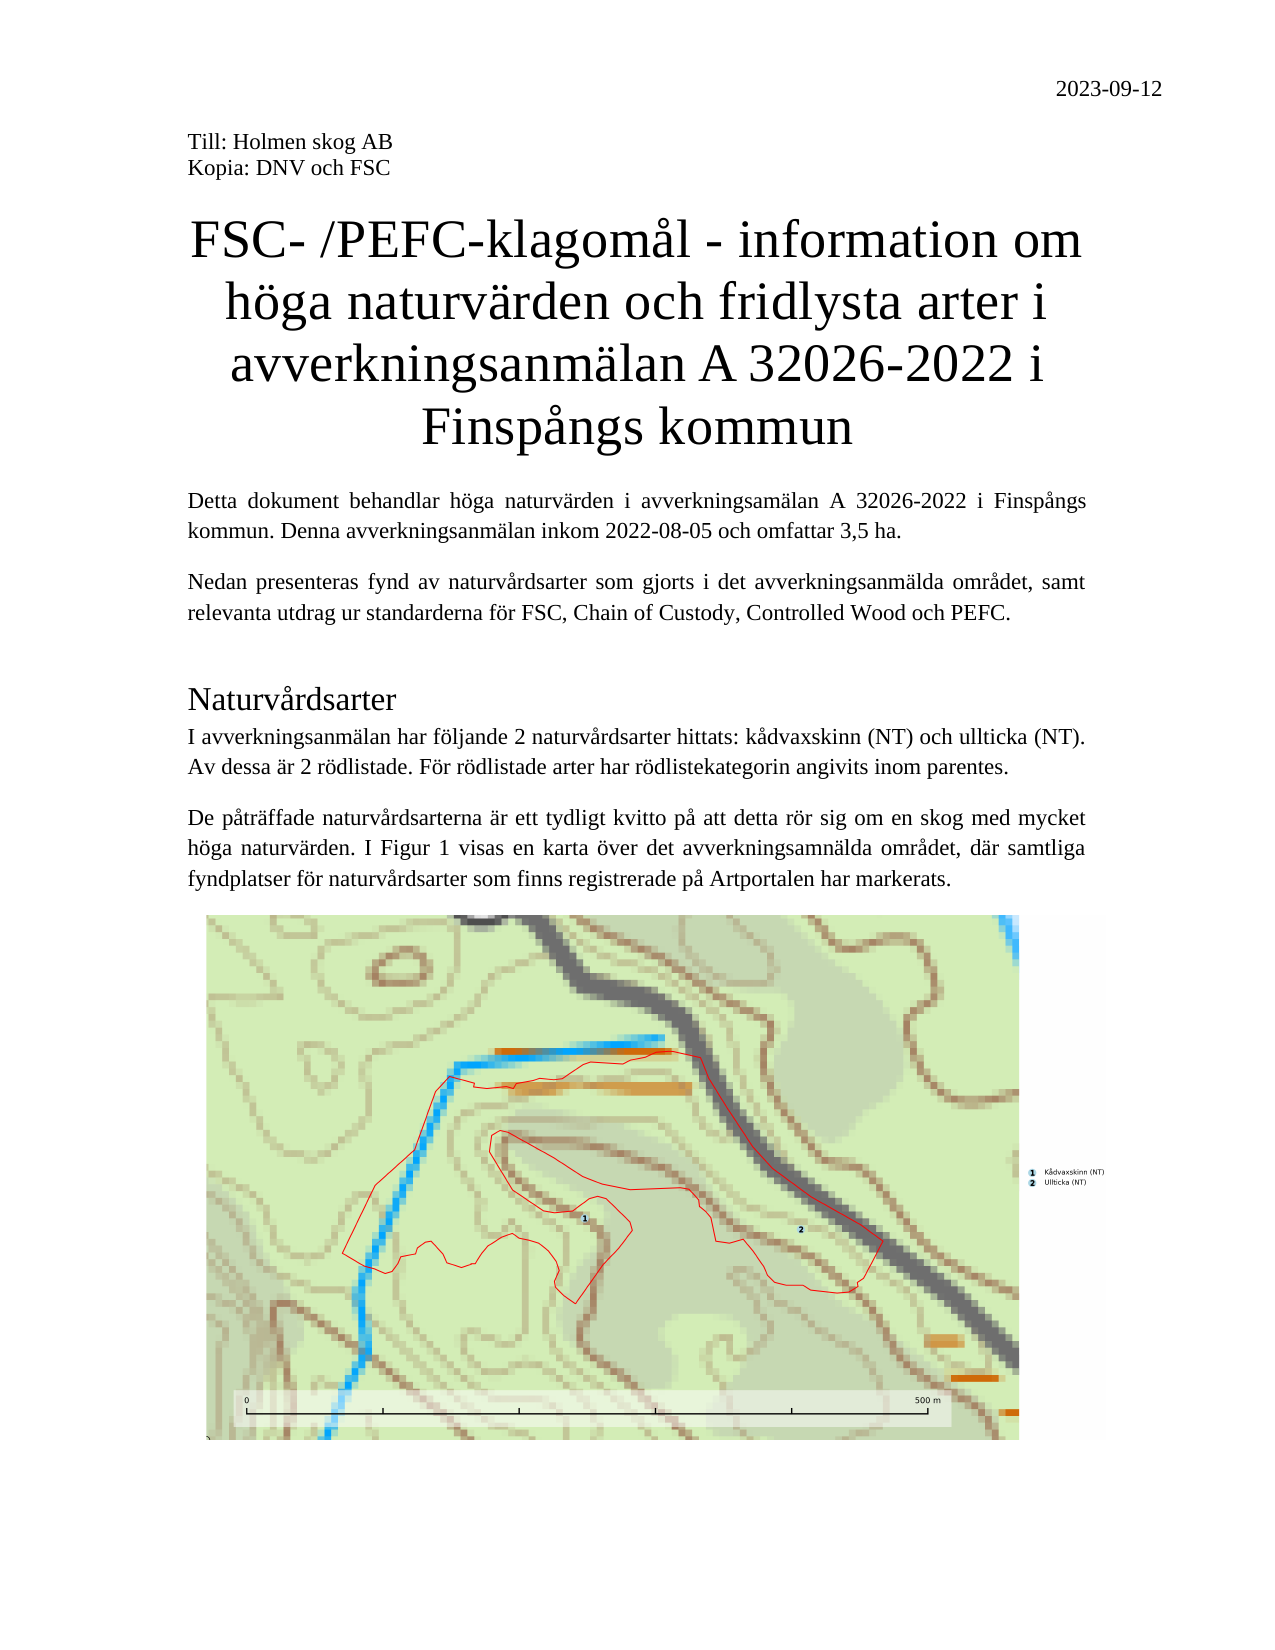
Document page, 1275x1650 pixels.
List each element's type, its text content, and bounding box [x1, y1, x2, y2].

picture [206, 915, 1107, 1440]
text Detta dokument behandlar höga naturvärden i avverkningsamälan A 32026-2022 i Finspångs kommun. Denna avverkningsanmälan inkom 2022-08-05 och omfattar 3,5 ha. [187, 487, 1087, 544]
text I avverkningsanmälan har följande 2 naturvårdsarter hittats: kådvaxskinn (NT) och ullticka (NT). Av dessa är 2 rödlistade. För rödlistade arter har rödlistekategorin angivits inom parentes. [187, 723, 1087, 779]
text De påträffade naturvårdsarterna är ett tydligt kvitto på att detta rör sig om en skog med mycket höga naturvärden. I Figur 1 visas en karta över det avverkningsamnälda området, där samtliga fyndplatser för naturvårdsarter som finns registrerade på Artportalen har markerats. [187, 804, 1087, 891]
subtitle Naturvårdsarter [187, 679, 1087, 717]
text Nedan presenteras fynd av naturvårdsarter som gjorts i det avverkningsanmälda området, samt relevanta utdrag ur standarderna för FSC, Chain of Custody, Controlled Wood och PEFC. [187, 568, 1087, 625]
title FSC- /PEFC-klagomål - information om höga naturvärden och fridlysta arter i avverkningsanmälan A 32026-2022 i Finspångs kommun [187, 207, 1087, 456]
